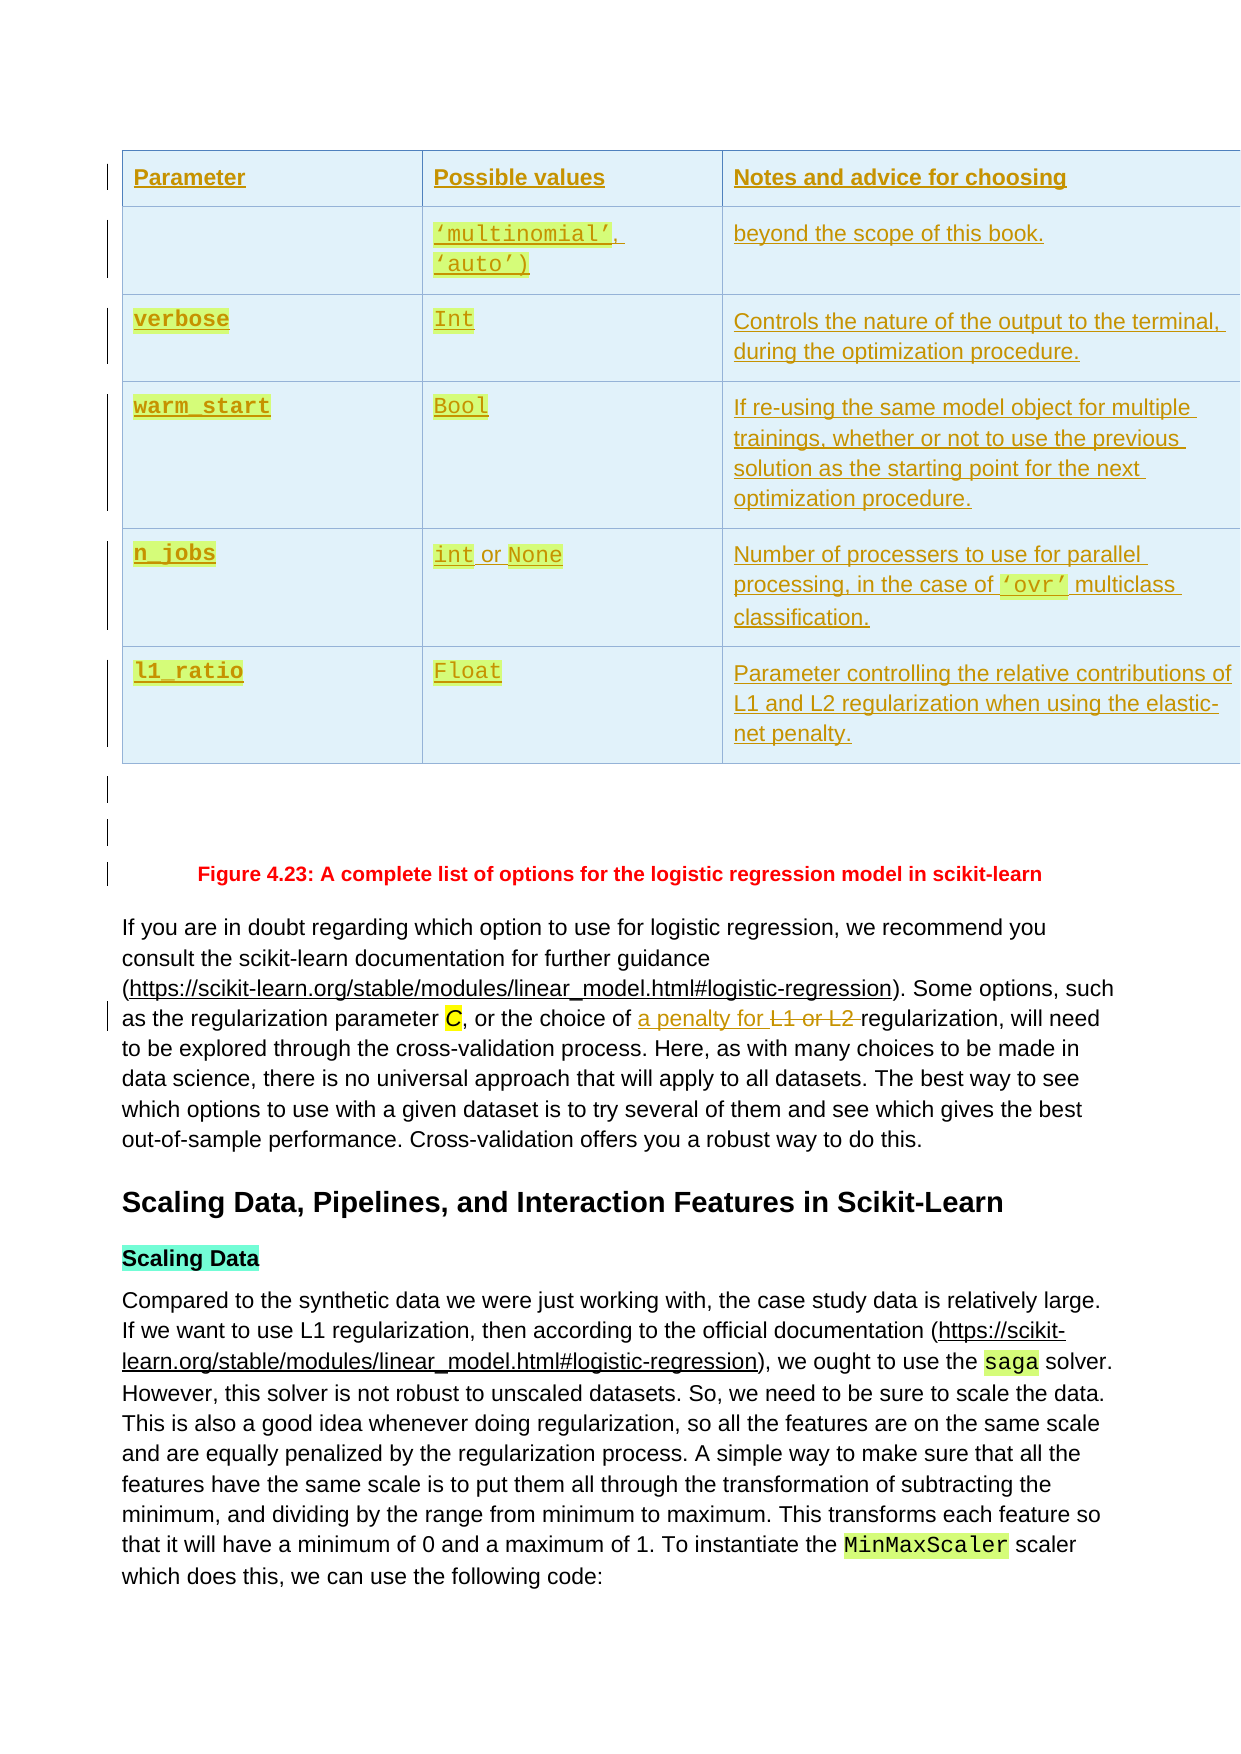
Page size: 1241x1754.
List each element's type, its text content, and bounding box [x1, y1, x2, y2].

text Figure 4.23: A complete list of options for the logistic regression model in scikit-learn [122, 862, 1119, 886]
text Compared to the synthetic data we were just working with, the case study data is relatively large. If we want to use L1 regularization, then according to the official documentation (https://scikit-learn.org/stable/modules/linear_model.html#logistic-regression), we ought to use the saga solver. However, this solver is not robust to unscaled datasets. So, we need to be sure to scale the data. This is also a good idea whenever doing regularization, so all the features are on the same scale and are equally penalized by the regularization process. A simple way to make sure that all the features have the same scale is to put them all through the transformation of subtracting the minimum, and dividing by the range from minimum to maximum. This transforms each feature so that it will have a minimum of 0 and a maximum of 1. To instantiate the MinMaxScaler scaler which does this, we can use the following code: [122, 1287, 1119, 1589]
text Scaling Data [122, 1244, 1119, 1271]
text If you are in doubt regarding which option to use for logistic regression, we recommend you consult the scikit-learn documentation for further guidance (https://scikit-learn.org/stable/modules/linear_model.html#logistic-regression). Some options, such as the regularization parameter C, or the choice of regularization, will need to be explored through the cross-validation process. Here, as with many choices to be made in data science, there is no universal approach that will apply to all datasets. The best way to see which options to use with a given dataset is to try several of them and see which gives the best out-of-sample performance. Cross-validation offers you a robust way to do this. [122, 914, 1119, 1152]
text Scaling Data, Pipelines, and Interaction Features in Scikit-Learn [122, 1185, 1119, 1219]
